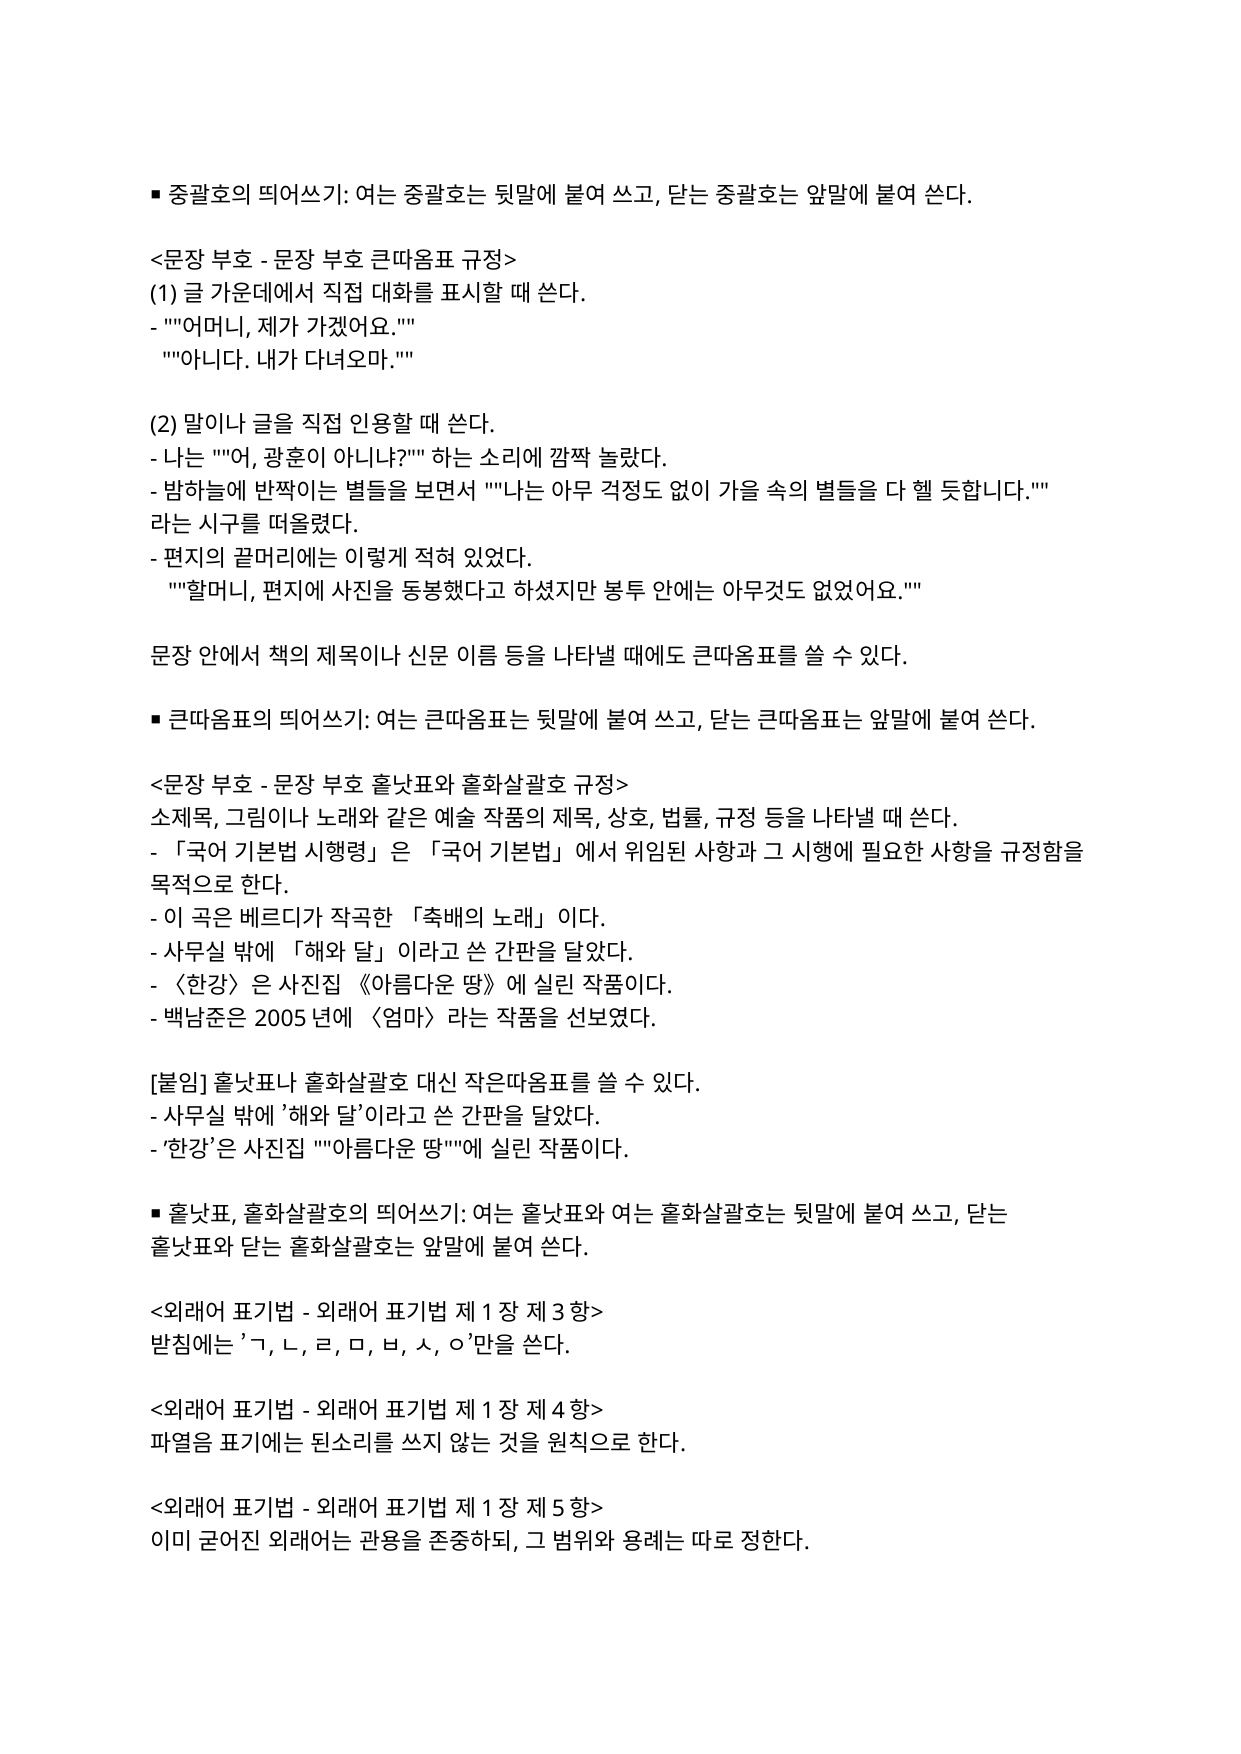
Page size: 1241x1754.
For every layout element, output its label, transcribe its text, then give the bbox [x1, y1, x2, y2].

text <외래어 표기법 - 외래어 표기법 제1장 제5항> [150, 1490, 1090, 1523]
text - 〈한강〉은 사진집 《아름다운 땅》에 실린 작품이다. [150, 967, 1090, 1000]
text <문장 부호 - 문장 부호 큰따옴표 규정> [150, 242, 1090, 275]
text - 밤하늘에 반짝이는 별들을 보면서 ""나는 아무 걱정도 없이 가을 속의 별들을 다 헬 듯합니다.""라는 시구를 떠올렸다. [150, 473, 1090, 540]
text - ""어머니, 제가 가겠어요."" [150, 308, 1090, 342]
text ￭ 중괄호의 띄어쓰기: 여는 중괄호는 뒷말에 붙여 쓰고, 닫는 중괄호는 앞말에 붙여 쓴다. [150, 177, 1090, 211]
text - 사무실 밖에 ’해와 달’이라고 쓴 간판을 달았다. [150, 1098, 1090, 1131]
text ￭ 큰따옴표의 띄어쓰기: 여는 큰따옴표는 뒷말에 붙여 쓰고, 닫는 큰따옴표는 앞말에 붙여 쓴다. [150, 702, 1090, 736]
text 이미 굳어진 외래어는 관용을 존중하되, 그 범위와 용례는 따로 정한다. [150, 1523, 1090, 1556]
text ￭ 홑낫표, 홑화살괄호의 띄어쓰기: 여는 홑낫표와 여는 홑화살괄호는 뒷말에 붙여 쓰고, 닫는 홑낫표와 닫는 홑화살괄호는 앞말에 붙여 쓴다. [150, 1196, 1090, 1263]
text - 사무실 밖에 「해와 달」이라고 쓴 간판을 달았다. [150, 933, 1090, 967]
text ""할머니, 편지에 사진을 동봉했다고 하셨지만 봉투 안에는 아무것도 없었어요."" [150, 573, 1090, 606]
text <문장 부호 - 문장 부호 홑낫표와 홑화살괄호 규정> [150, 767, 1090, 800]
text - 나는 ""어, 광훈이 아니냐?"" 하는 소리에 깜짝 놀랐다. [150, 440, 1090, 473]
text - 이 곡은 베르디가 작곡한 「축배의 노래」이다. [150, 900, 1090, 933]
text 소제목, 그림이나 노래와 같은 예술 작품의 제목, 상호, 법률, 규정 등을 나타낼 때 쓴다. [150, 800, 1090, 833]
text 파열음 표기에는 된소리를 쓰지 않는 것을 원칙으로 한다. [150, 1425, 1090, 1458]
text - 편지의 끝머리에는 이렇게 적혀 있었다. [150, 540, 1090, 573]
text 받침에는 ’ㄱ, ㄴ, ㄹ, ㅁ, ㅂ, ㅅ, ㅇ’만을 쓴다. [150, 1327, 1090, 1361]
text ""아니다. 내가 다녀오마."" [150, 342, 1090, 375]
text <외래어 표기법 - 외래어 표기법 제1장 제4항> [150, 1392, 1090, 1425]
text - 「국어 기본법 시행령」은 「국어 기본법」에서 위임된 사항과 그 시행에 필요한 사항을 규정함을 목적으로 한다. [150, 833, 1090, 900]
text 문장 안에서 책의 제목이나 신문 이름 등을 나타낼 때에도 큰따옴표를 쓸 수 있다. [150, 638, 1090, 671]
text [붙임] 홑낫표나 홑화살괄호 대신 작은따옴표를 쓸 수 있다. [150, 1065, 1090, 1098]
text - 백남준은 2005년에 〈엄마〉라는 작품을 선보였다. [150, 1000, 1090, 1033]
text (1) 글 가운데에서 직접 대화를 표시할 때 쓴다. [150, 275, 1090, 308]
text (2) 말이나 글을 직접 인용할 때 쓴다. [150, 406, 1090, 440]
text - ’한강’은 사진집 ""아름다운 땅""에 실린 작품이다. [150, 1131, 1090, 1165]
text <외래어 표기법 - 외래어 표기법 제1장 제3항> [150, 1294, 1090, 1327]
